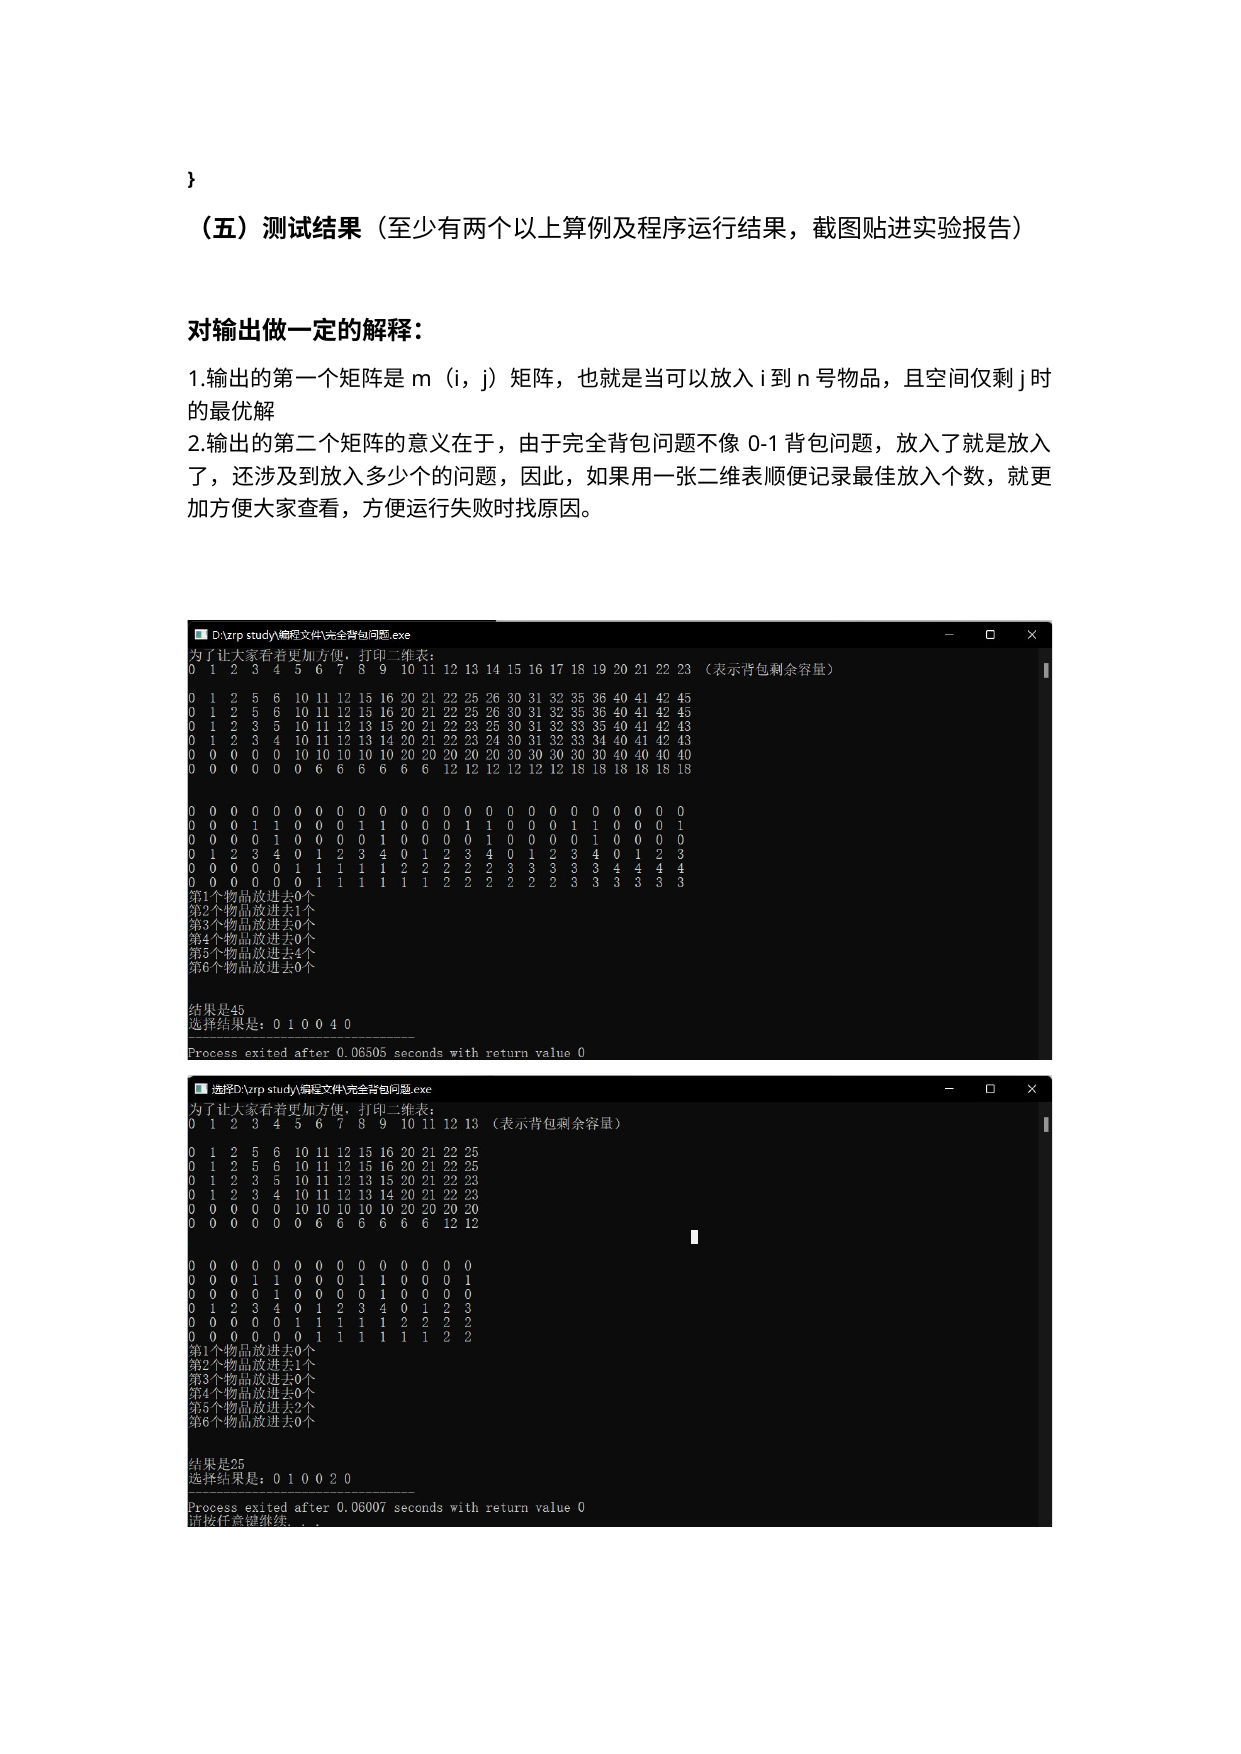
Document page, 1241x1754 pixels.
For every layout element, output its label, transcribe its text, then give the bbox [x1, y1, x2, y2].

text 对输出做一定的解释： [187, 296, 1053, 361]
picture [187, 1075, 1053, 1527]
text } [187, 162, 1053, 194]
text 2.输出的第二个矩阵的意义在于，由于完全背包问题不像0-1背包问题，放入了就是放入了，还涉及到放入多少个的问题，因此，如果用一张二维表顺便记录最佳放入个数，就更加方便大家查看，方便运行失败时找原因。 [187, 426, 1053, 523]
text （五）测试结果（至少有两个以上算例及程序运行结果，截图贴进实验报告） [187, 194, 1053, 259]
text 1.输出的第一个矩阵是m（i，j）矩阵，也就是当可以放入i到n号物品，且空间仅剩j时的最优解 [187, 361, 1053, 426]
picture [187, 620, 1053, 1060]
